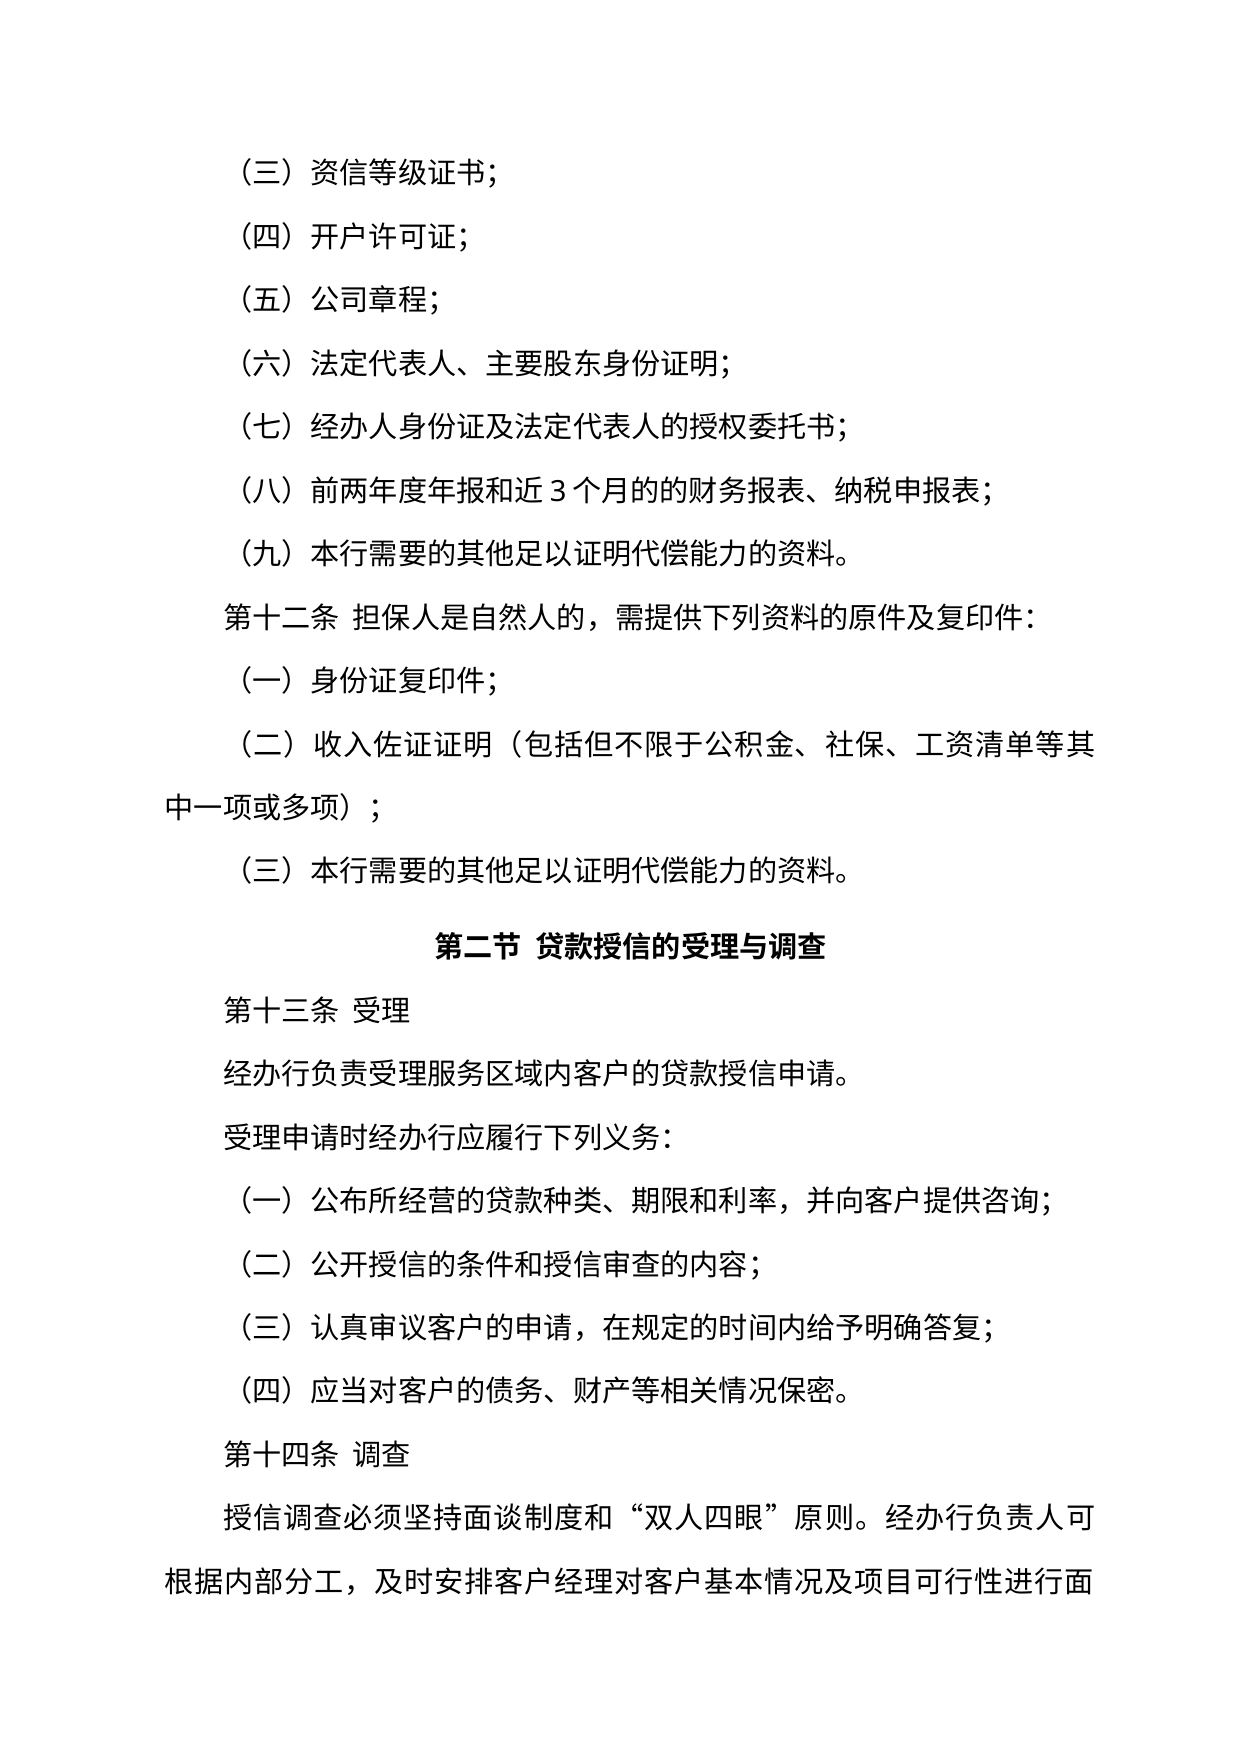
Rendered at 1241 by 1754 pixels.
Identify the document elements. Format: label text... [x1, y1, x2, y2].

text （四）应当对客户的债务、财产等相关情况保密。 [164, 1368, 1096, 1410]
text 第十三条 受理 [164, 987, 1096, 1029]
text 经办行负责受理服务区域内客户的贷款授信申请。 [164, 1051, 1096, 1093]
text 第二节 贷款授信的受理与调查 [164, 924, 1096, 966]
text （三）资信等级证书； [164, 150, 1096, 192]
text （三）本行需要的其他足以证明代偿能力的资料。 [164, 848, 1096, 890]
text （二）收入佐证证明（包括但不限于公积金、社保、工资清单等其中一项或多项）； [164, 721, 1096, 827]
text （一）公布所经营的贷款种类、期限和利率，并向客户提供咨询； [164, 1178, 1096, 1220]
text （二）公开授信的条件和授信审查的内容； [164, 1241, 1096, 1283]
text 第十二条 担保人是自然人的，需提供下列资料的原件及复印件： [164, 594, 1096, 636]
text （七）经办人身份证及法定代表人的授权委托书； [164, 404, 1096, 446]
text （八）前两年度年报和近3个月的的财务报表、纳税申报表； [164, 467, 1096, 509]
text （五）公司章程； [164, 277, 1096, 319]
text 第十四条 调查 [164, 1431, 1096, 1474]
text （四）开户许可证； [164, 213, 1096, 256]
text 受理申请时经办行应履行下列义务： [164, 1114, 1096, 1156]
text （三）认真审议客户的申请，在规定的时间内给予明确答复； [164, 1304, 1096, 1347]
text （一）身份证复印件； [164, 658, 1096, 700]
text （九）本行需要的其他足以证明代偿能力的资料。 [164, 531, 1096, 573]
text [164, 1495, 1096, 1601]
text （六）法定代表人、主要股东身份证明； [164, 340, 1096, 383]
